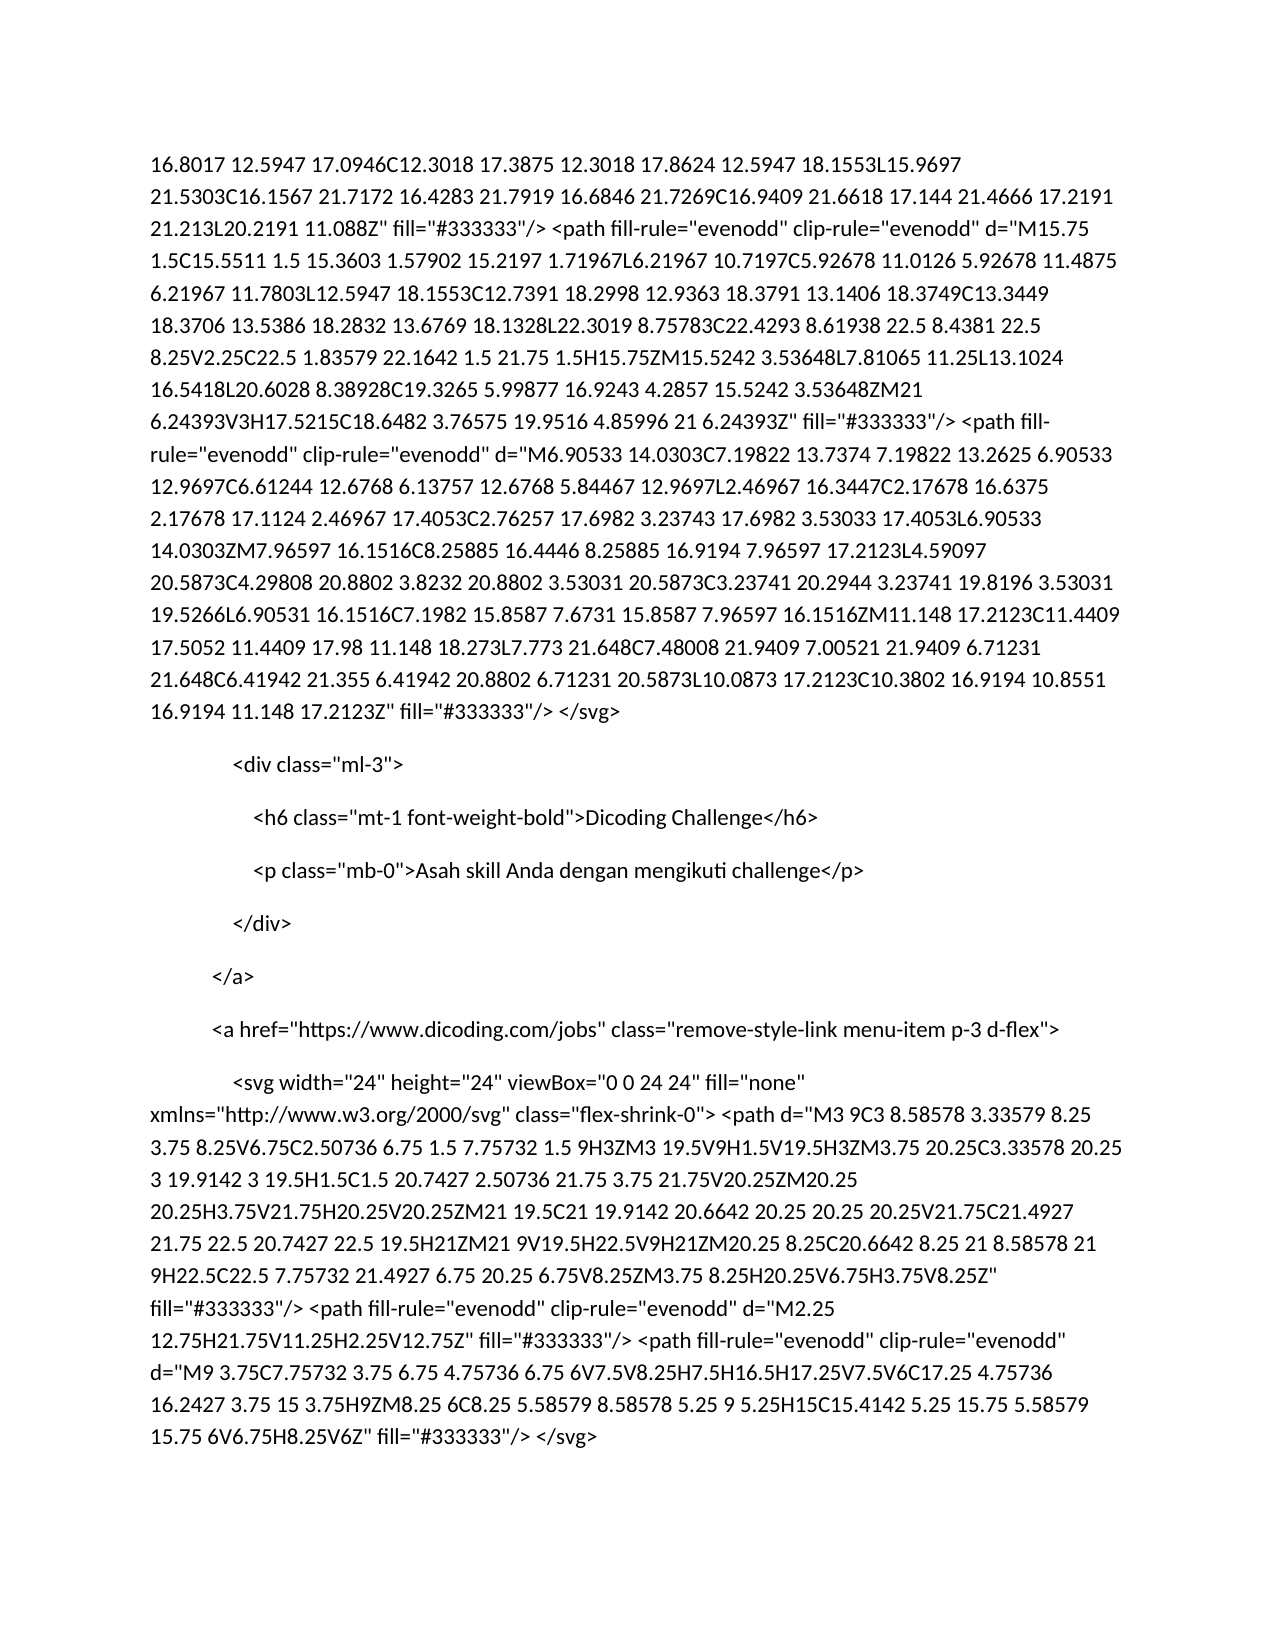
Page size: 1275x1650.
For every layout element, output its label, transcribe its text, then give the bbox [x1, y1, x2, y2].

text </a> [150, 962, 1125, 990]
text <h6 class="mt-1 font-weight-bold">Dicoding Challenge</h6> [150, 803, 1125, 831]
text <p class="mb-0">Asah skill Anda dengan mengikuti challenge</p> [150, 856, 1125, 884]
text <div class="ml-3"> [150, 750, 1125, 778]
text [150, 150, 1125, 725]
text <svg width="24" height="24" viewBox="0 0 24 24" fill="none" xmlns="http://www.w3.org/2000/svg" class="flex-shrink-0"> <path d="M3 9C3 8.58578 3.33579 8.25 3.75 8.25V6.75C2.50736 6.75 1.5 7.75732 1.5 9H3ZM3 19.5V9H1.5V19.5H3ZM3.75 20.25C3.33578 20.25 3 19.9142 3 19.5H1.5C1.5 20.7427 2.50736 21.75 3.75 21.75V20.25ZM20.25 20.25H3.75V21.75H20.25V20.25ZM21 19.5C21 19.9142 20.6642 20.25 20.25 20.25V21.75C21.4927 21.75 22.5 20.7427 22.5 19.5H21ZM21 9V19.5H22.5V9H21ZM20.25 8.25C20.6642 8.25 21 8.58578 21 9H22.5C22.5 7.75732 21.4927 6.75 20.25 6.75V8.25ZM3.75 8.25H20.25V6.75H3.75V8.25Z" fill="#333333"/> <path fill-rule="evenodd" clip-rule="evenodd" d="M2.25 12.75H21.75V11.25H2.25V12.75Z" fill="#333333"/> <path fill-rule="evenodd" clip-rule="evenodd" d="M9 3.75C7.75732 3.75 6.75 4.75736 6.75 6V7.5V8.25H7.5H16.5H17.25V7.5V6C17.25 4.75736 16.2427 3.75 15 3.75H9ZM8.25 6C8.25 5.58579 8.58578 5.25 9 5.25H15C15.4142 5.25 15.75 5.58579 15.75 6V6.75H8.25V6Z" fill="#333333"/> </svg> [150, 1068, 1125, 1450]
text <a href="https://www.dicoding.com/jobs" class="remove-style-link menu-item p-3 d-flex"> [150, 1015, 1125, 1043]
text </div> [150, 909, 1125, 937]
